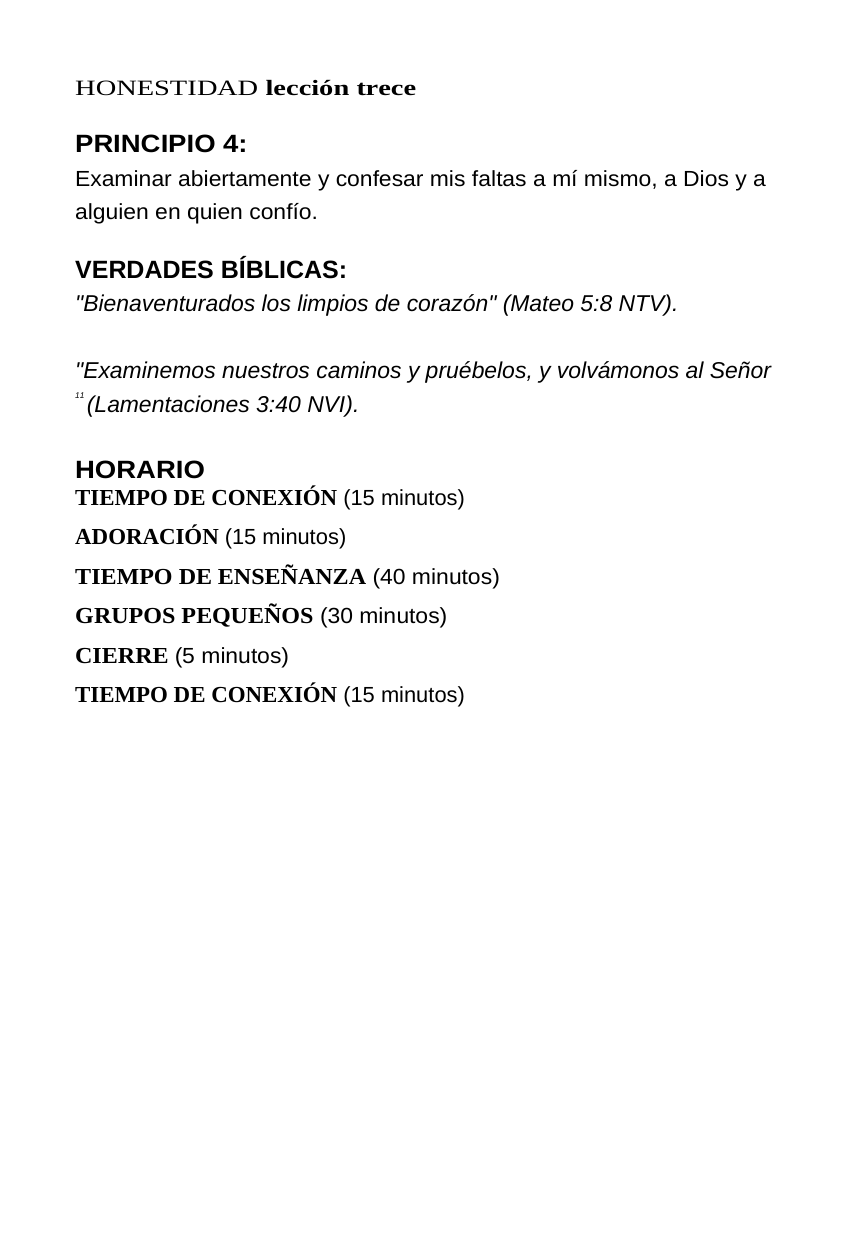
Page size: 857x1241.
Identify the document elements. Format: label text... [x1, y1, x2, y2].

text TIEMPO DE ENSEÑANZA (40 minutos) [75, 563, 781, 589]
text ADORACIÓN (15 minutos) [75, 523, 781, 549]
text TIEMPO DE CONEXIÓN (15 minutos) [75, 484, 781, 510]
text "Bienaventurados los limpios de corazón" (Mateo 5:8 NTV). [75, 290, 781, 317]
subtitle HORARIO [75, 455, 781, 484]
subtitle VERDADES BÍBLICAS: [75, 255, 781, 283]
text TIEMPO DE CONEXIÓN (15 minutos) [75, 681, 781, 707]
subtitle PRINCIPIO 4: [75, 129, 781, 158]
text "Examinemos nuestros caminos y pruébelos, y volvámonos al Señor 11 (Lamentaciones 3:40 NVI). [75, 357, 781, 417]
text CIERRE (5 minutos) [75, 642, 781, 668]
subtitle HONESTIDAD lección trece [75, 75, 781, 100]
text GRUPOS PEQUEÑOS (30 minutos) [75, 602, 781, 628]
text Examinar abiertamente y confesar mis faltas a mí mismo, a Dios y a alguien en quien confío. [75, 166, 781, 224]
